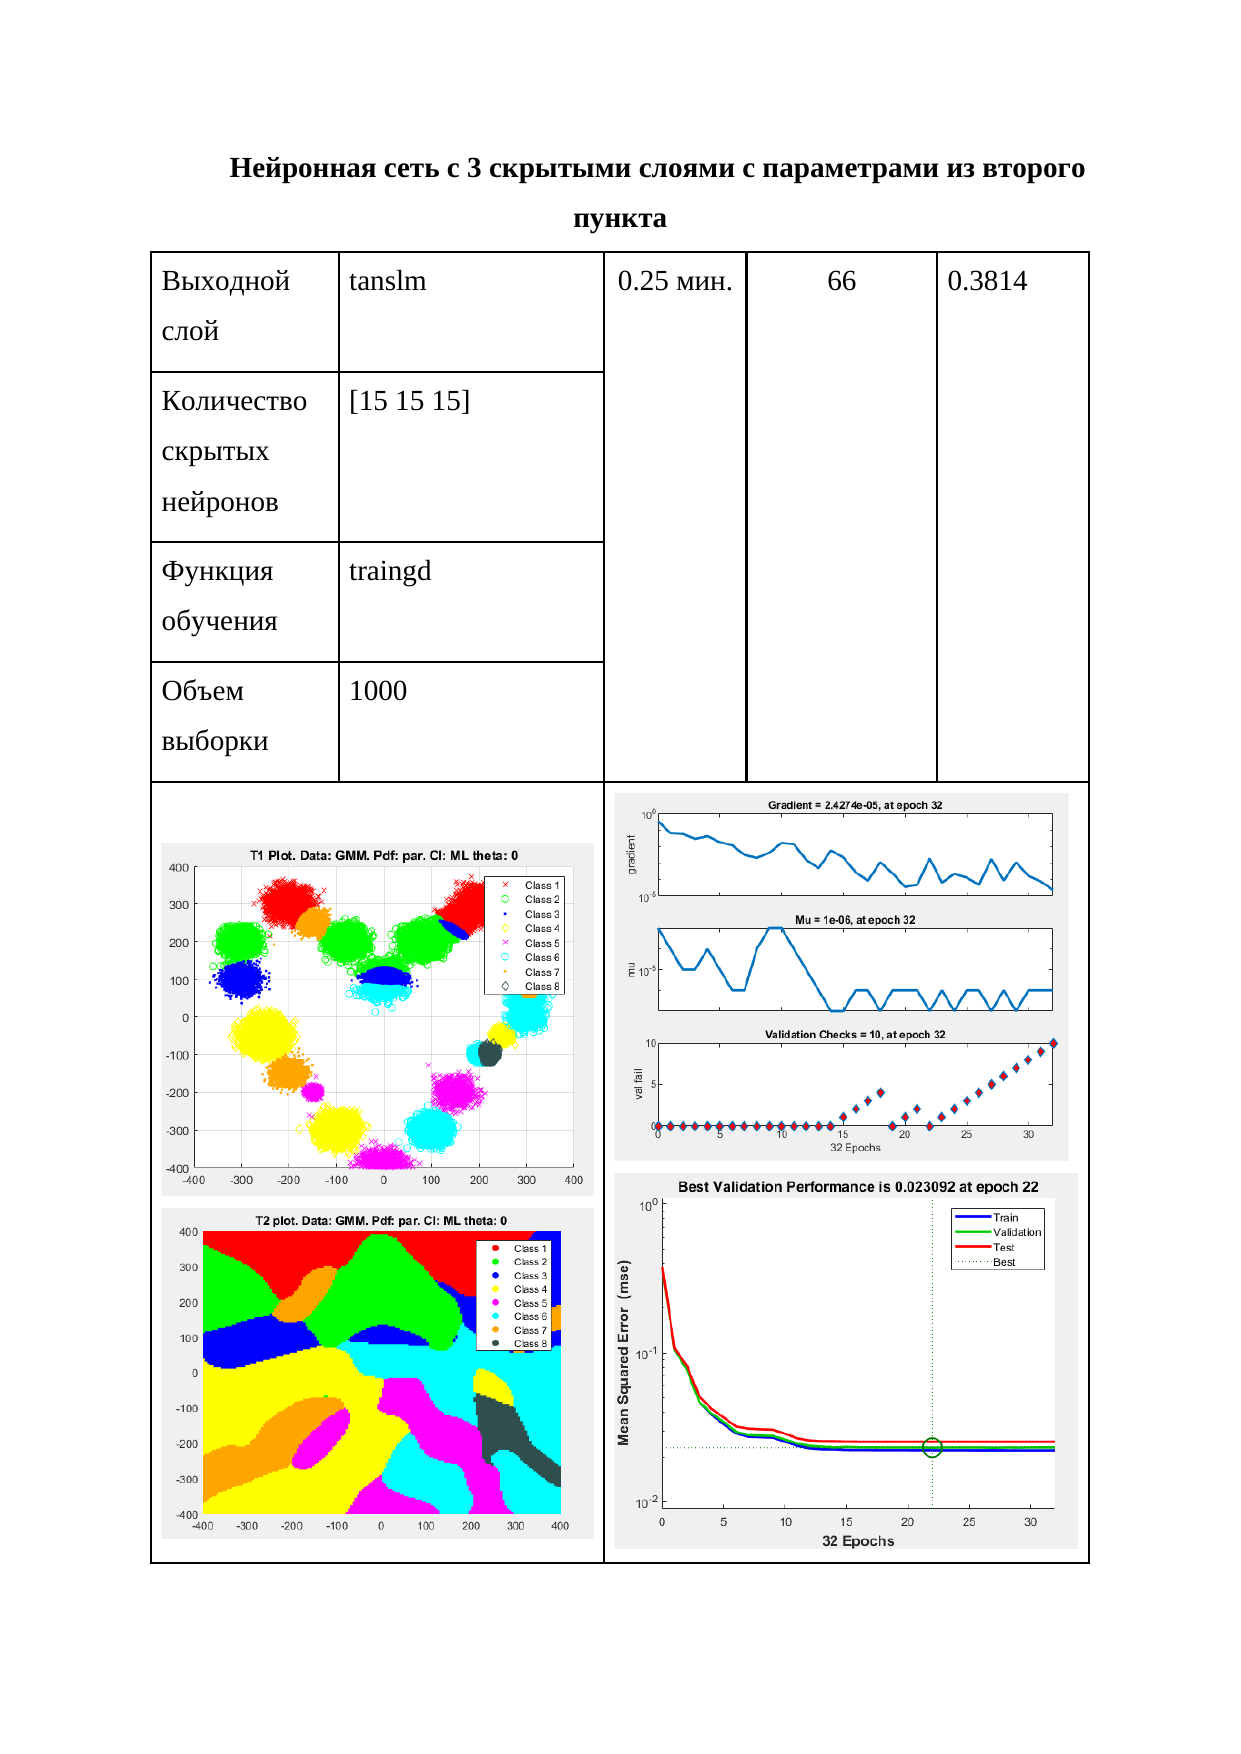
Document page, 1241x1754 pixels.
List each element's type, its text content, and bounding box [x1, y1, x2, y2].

table_cell Функция обучения [152, 543, 338, 661]
picture [161, 1208, 594, 1539]
table_cell traingd [340, 543, 603, 661]
table_header 66 [748, 253, 936, 781]
table_header 0.25 мин. [605, 253, 745, 781]
table_cell Количество скрытых нейронов [152, 373, 338, 541]
table_cell 1000 [340, 663, 603, 781]
picture [614, 793, 1069, 1161]
table_header 0.3814 [938, 253, 1088, 781]
picture [614, 1173, 1078, 1549]
picture [161, 843, 594, 1196]
table_cell Объем выборки [152, 663, 338, 781]
table_cell [152, 783, 603, 1562]
table_header Выходной слой [152, 253, 338, 371]
table_cell [15 15 15] [340, 373, 603, 541]
table_header tanslm [340, 253, 603, 371]
text Нейронная сеть с 3 скрытыми слоями с параметрами из второго пункта [150, 150, 1090, 234]
table_cell [605, 783, 1088, 1562]
